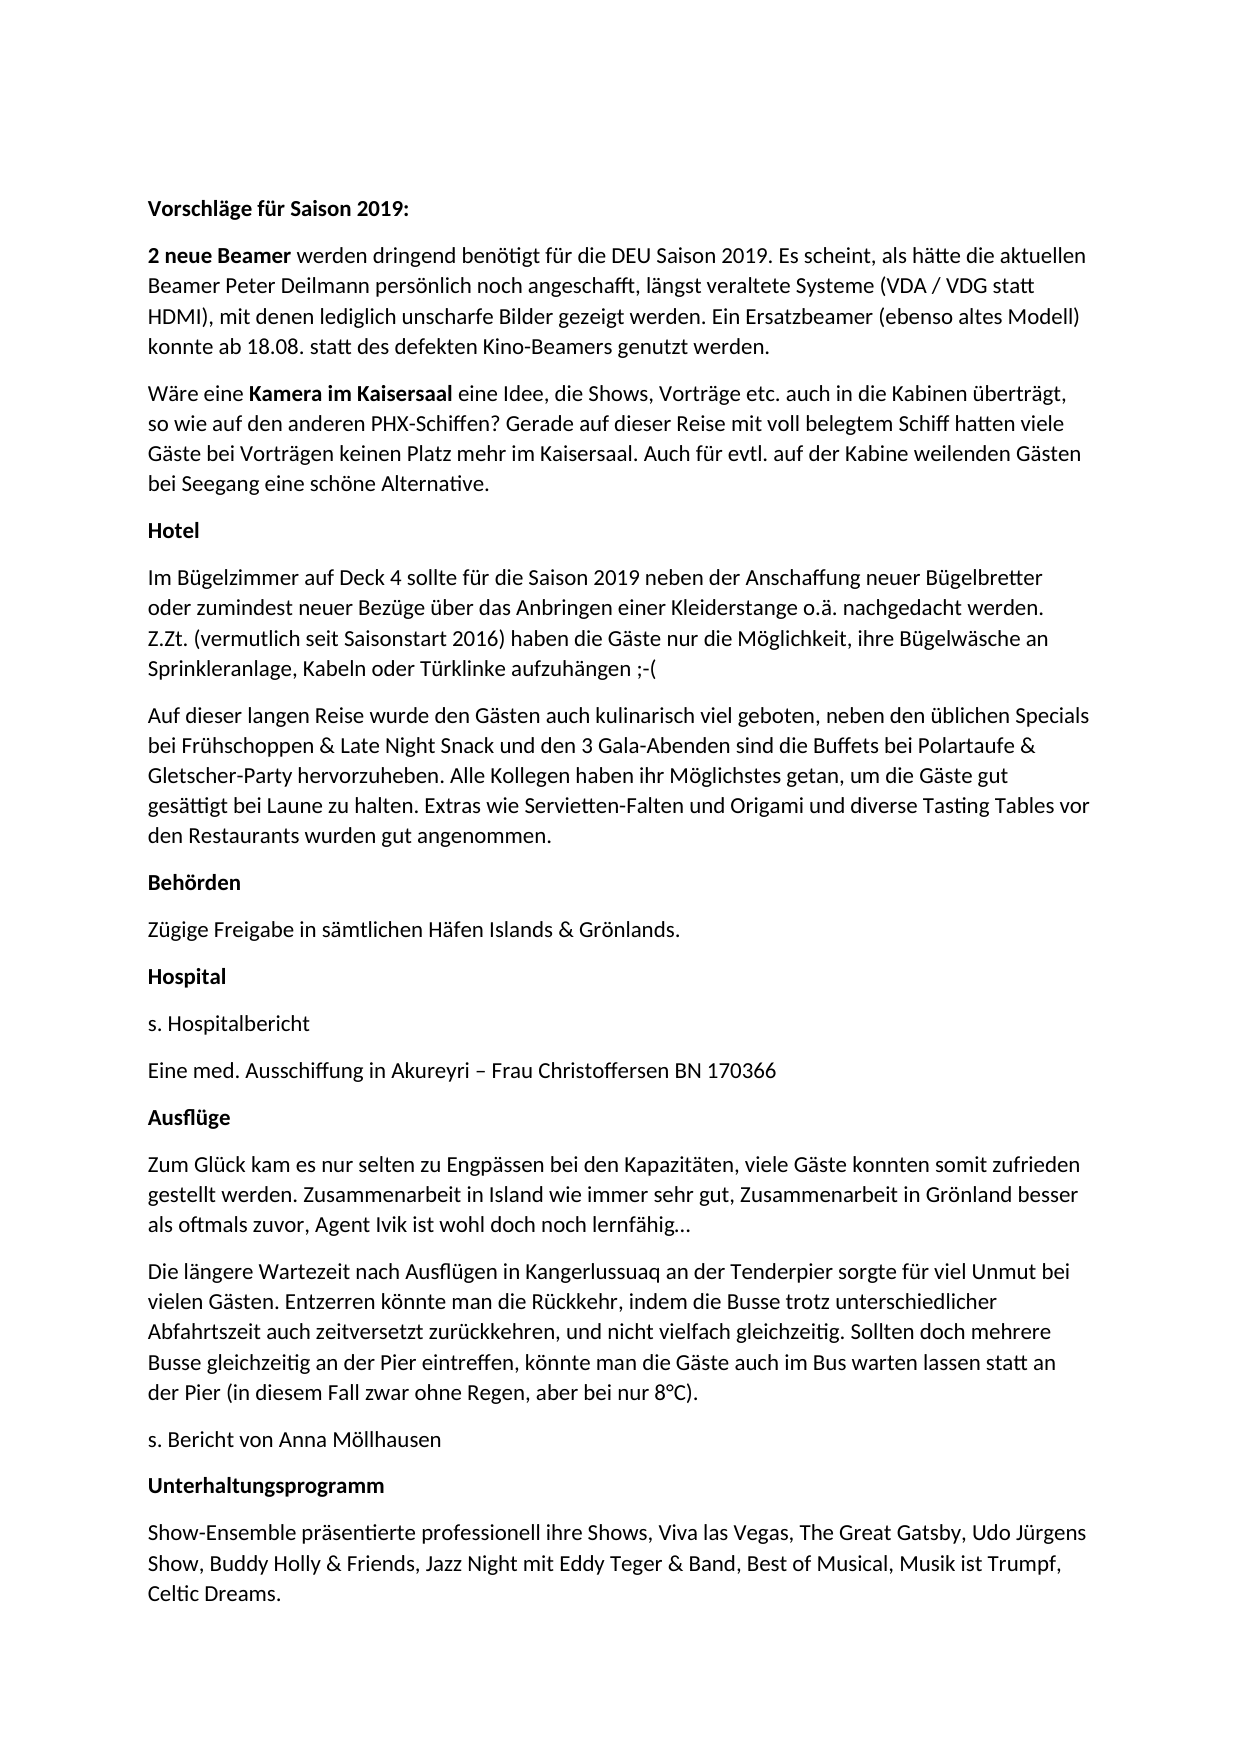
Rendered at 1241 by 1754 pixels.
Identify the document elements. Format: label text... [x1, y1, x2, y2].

text Wäre eine Kamera im Kaisersaal eine Idee, die Shows, Vorträge etc. auch in die Kabinen überträgt, so wie auf den anderen PHX-Schiffen? Gerade auf dieser Reise mit voll belegtem Schiff hatten viele Gäste bei Vorträgen keinen Platz mehr im Kaisersaal. Auch für evtl. auf der Kabine weilenden Gästen bei Seegang eine schöne Alternative. [148, 379, 1093, 497]
text Die längere Wartezeit nach Ausflügen in Kangerlussuaq an der Tenderpier sorgte für viel Unmut bei vielen Gästen. Entzerren könnte man die Rückkehr, indem die Busse trotz unterschiedlicher Abfahrtszeit auch zeitversetzt zurückkehren, und nicht vielfach gleichzeitig. Sollten doch mehrere Busse gleichzeitig an der Pier eintreffen, könnte man die Gäste auch im Bus warten lassen statt an der Pier (in diesem Fall zwar ohne Regen, aber bei nur 8°C). [148, 1257, 1093, 1406]
text Hotel [148, 516, 1093, 544]
text s. Bericht von Anna Möllhausen [148, 1425, 1093, 1453]
text Vorschläge für Saison 2019: [148, 194, 1093, 222]
text Ausflüge [148, 1103, 1093, 1131]
text 2 neue Beamer werden dringend benötigt für die DEU Saison 2019. Es scheint, als hätte die aktuellen Beamer Peter Deilmann persönlich noch angeschafft, längst veraltete Systeme (VDA / VDG statt HDMI), mit denen lediglich unscharfe Bilder gezeigt werden. Ein Ersatzbeamer (ebenso altes Modell) konnte ab 18.08. statt des defekten Kino-Beamers genutzt werden. [148, 241, 1093, 360]
text Im Bügelzimmer auf Deck 4 sollte für die Saison 2019 neben der Anschaffung neuer Bügelbretter oder zumindest neuer Bezüge über das Anbringen einer Kleiderstange o.ä. nachgedacht werden. Z.Zt. (vermutlich seit Saisonstart 2016) haben die Gäste nur die Möglichkeit, ihre Bügelwäsche an Sprinkleranlage, Kabeln oder Türklinke aufzuhängen ;-( [148, 563, 1093, 682]
text Auf dieser langen Reise wurde den Gästen auch kulinarisch viel geboten, neben den üblichen Specials bei Frühschoppen & Late Night Snack und den 3 Gala-Abenden sind die Buffets bei Polartaufe & Gletscher-Party hervorzuheben. Alle Kollegen haben ihr Möglichstes getan, um die Gäste gut gesättigt bei Laune zu halten. Extras wie Servietten-Falten und Origami und diverse Tasting Tables vor den Restaurants wurden gut angenommen. [148, 701, 1093, 849]
text Behörden [148, 868, 1093, 896]
text Eine med. Ausschiffung in Akureyri – Frau Christoffersen BN 170366 [148, 1056, 1093, 1084]
text Zügige Freigabe in sämtlichen Häfen Islands & Grönlands. [148, 915, 1093, 943]
text s. Hospitalbericht [148, 1009, 1093, 1037]
text Show-Ensemble präsentierte professionell ihre Shows, Viva las Vegas, The Great Gatsby, Udo Jürgens Show, Buddy Holly & Friends, Jazz Night mit Eddy Teger & Band, Best of Musical, Musik ist Trumpf, Celtic Dreams. [148, 1518, 1093, 1607]
text Zum Glück kam es nur selten zu Engpässen bei den Kapazitäten, viele Gäste konnten somit zufrieden gestellt werden. Zusammenarbeit in Island wie immer sehr gut, Zusammenarbeit in Grönland besser als oftmals zuvor, Agent Ivik ist wohl doch noch lernfähig… [148, 1150, 1093, 1238]
text Hospital [148, 962, 1093, 990]
text Unterhaltungsprogramm [148, 1472, 1093, 1499]
